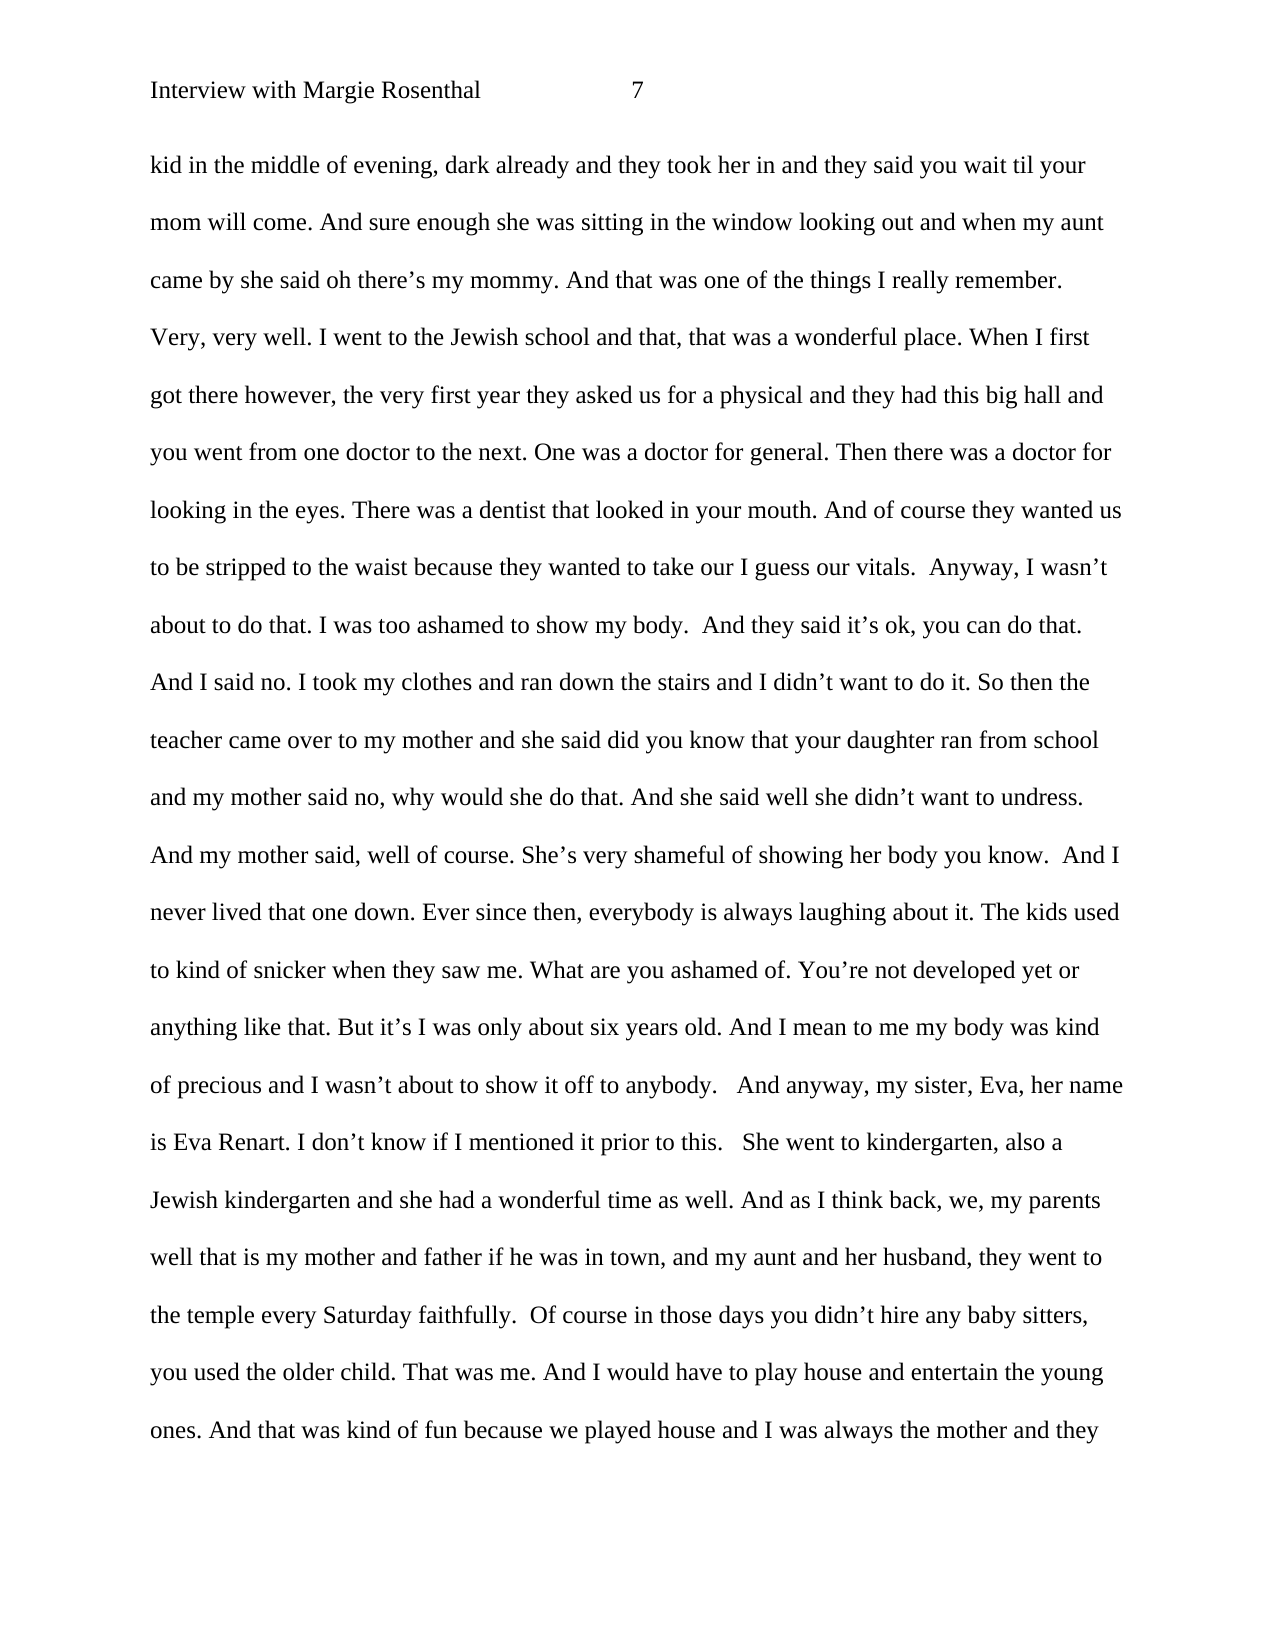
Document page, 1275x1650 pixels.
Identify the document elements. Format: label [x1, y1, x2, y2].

text [150, 150, 1125, 1444]
